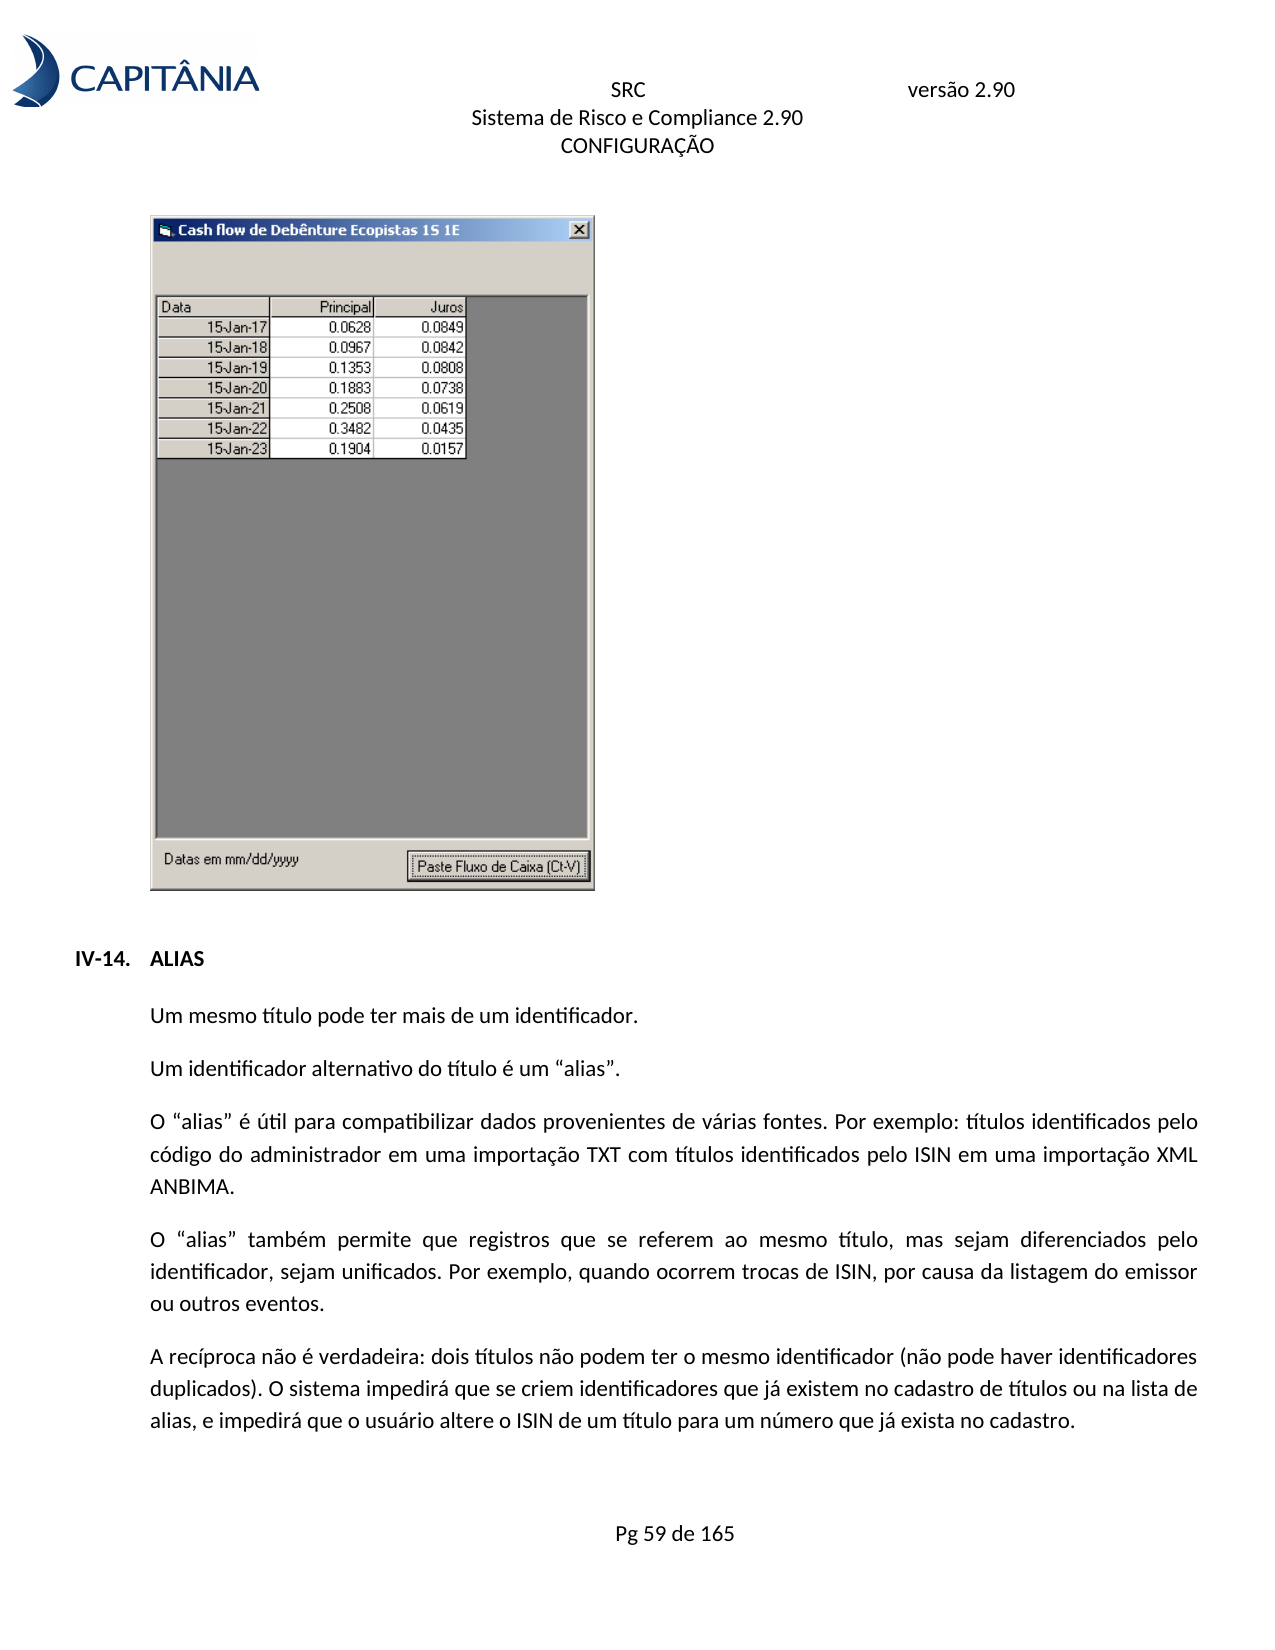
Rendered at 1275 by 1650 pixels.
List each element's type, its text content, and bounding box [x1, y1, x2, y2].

text Um mesmo título pode ter mais de um identificador. [150, 1001, 1200, 1029]
text O “alias” também permite que registros que se referem ao mesmo título, mas sejam diferenciados pelo identificador, sejam unificados. Por exemplo, quando ocorrem trocas de ISIN, por causa da listagem do emissor ou outros eventos. [150, 1225, 1200, 1317]
text Um identificador alternativo do título é um “alias”. [150, 1054, 1200, 1082]
picture [150, 215, 595, 891]
picture [12, 34, 260, 107]
text O “alias” é útil para compatibilizar dados provenientes de várias fontes. Por exemplo: títulos identificados pelo código do administrador em uma importação TXT com títulos identificados pelo ISIN em uma importação XML ANBIMA. [150, 1107, 1200, 1200]
text A recíproca não é verdadeira: dois títulos não podem ter o mesmo identificador (não pode haver identificadores duplicados). O sistema impedirá que se criem identificadores que já existem no cadastro de títulos ou na lista de alias, e impedirá que o usuário altere o ISIN de um título para um número que já exista no cadastro. [150, 1342, 1200, 1435]
subtitle ALIAS [75, 944, 1200, 972]
